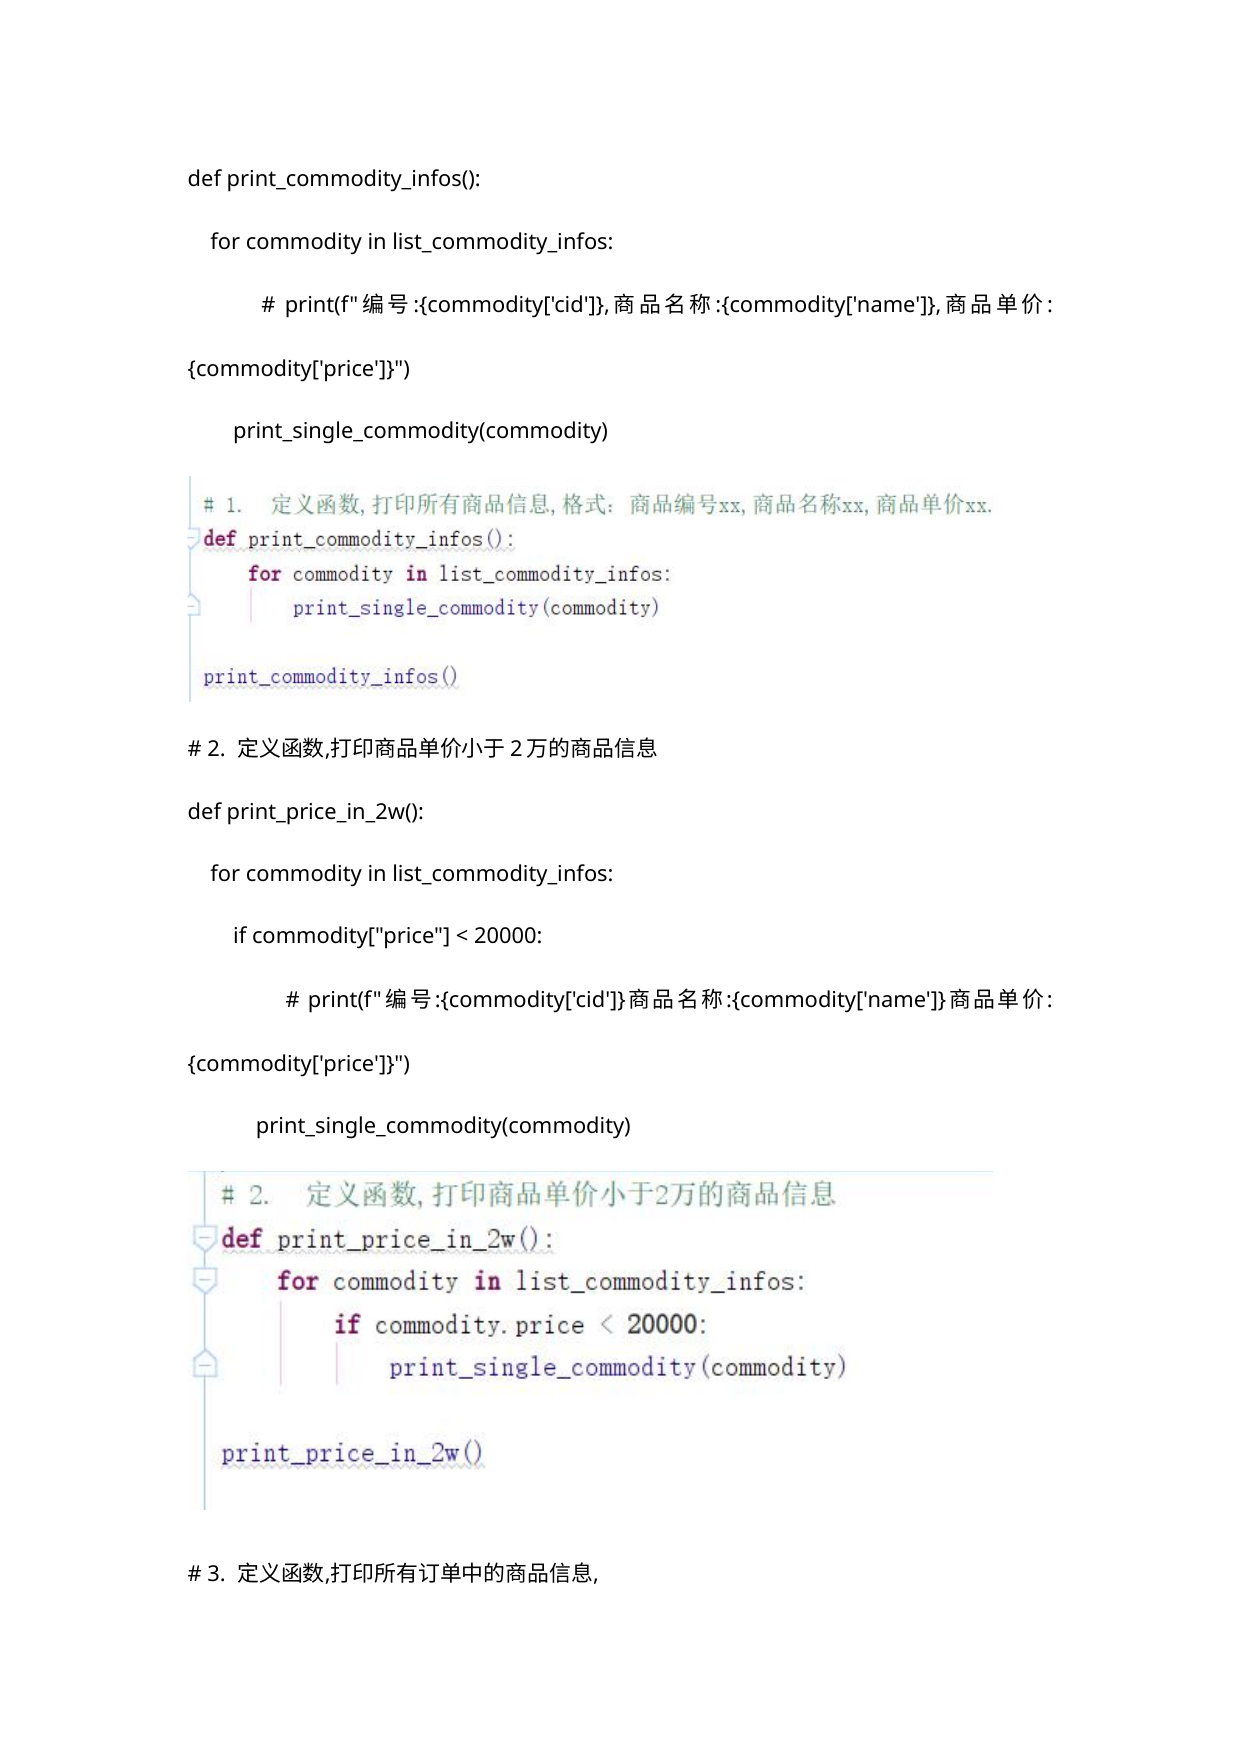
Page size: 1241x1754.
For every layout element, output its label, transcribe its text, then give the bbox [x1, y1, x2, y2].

text def print_price_in_2w(): [187, 794, 1053, 827]
text # 3. 定义函数,打印所有订单中的商品信息, [187, 1555, 1053, 1588]
text # print(f"编号:{commodity['cid']},商品名称:{commodity['name']},商品单价:{commodity['price']}") [187, 287, 1053, 384]
text if commodity["price"] < 20000: [187, 919, 1053, 952]
text def print_commodity_infos(): [187, 162, 1053, 194]
text # 2. 定义函数,打印商品单价小于2万的商品信息 [187, 730, 1053, 763]
text print_single_commodity(commodity) [187, 414, 1053, 446]
text for commodity in list_commodity_infos: [187, 224, 1053, 257]
picture [187, 1171, 994, 1510]
text # print(f"编号:{commodity['cid']}商品名称:{commodity['name']}商品单价:{commodity['price']}") [187, 981, 1053, 1079]
text print_single_commodity(commodity) [187, 1109, 1053, 1141]
text for commodity in list_commodity_infos: [187, 857, 1053, 889]
picture [187, 476, 1052, 702]
